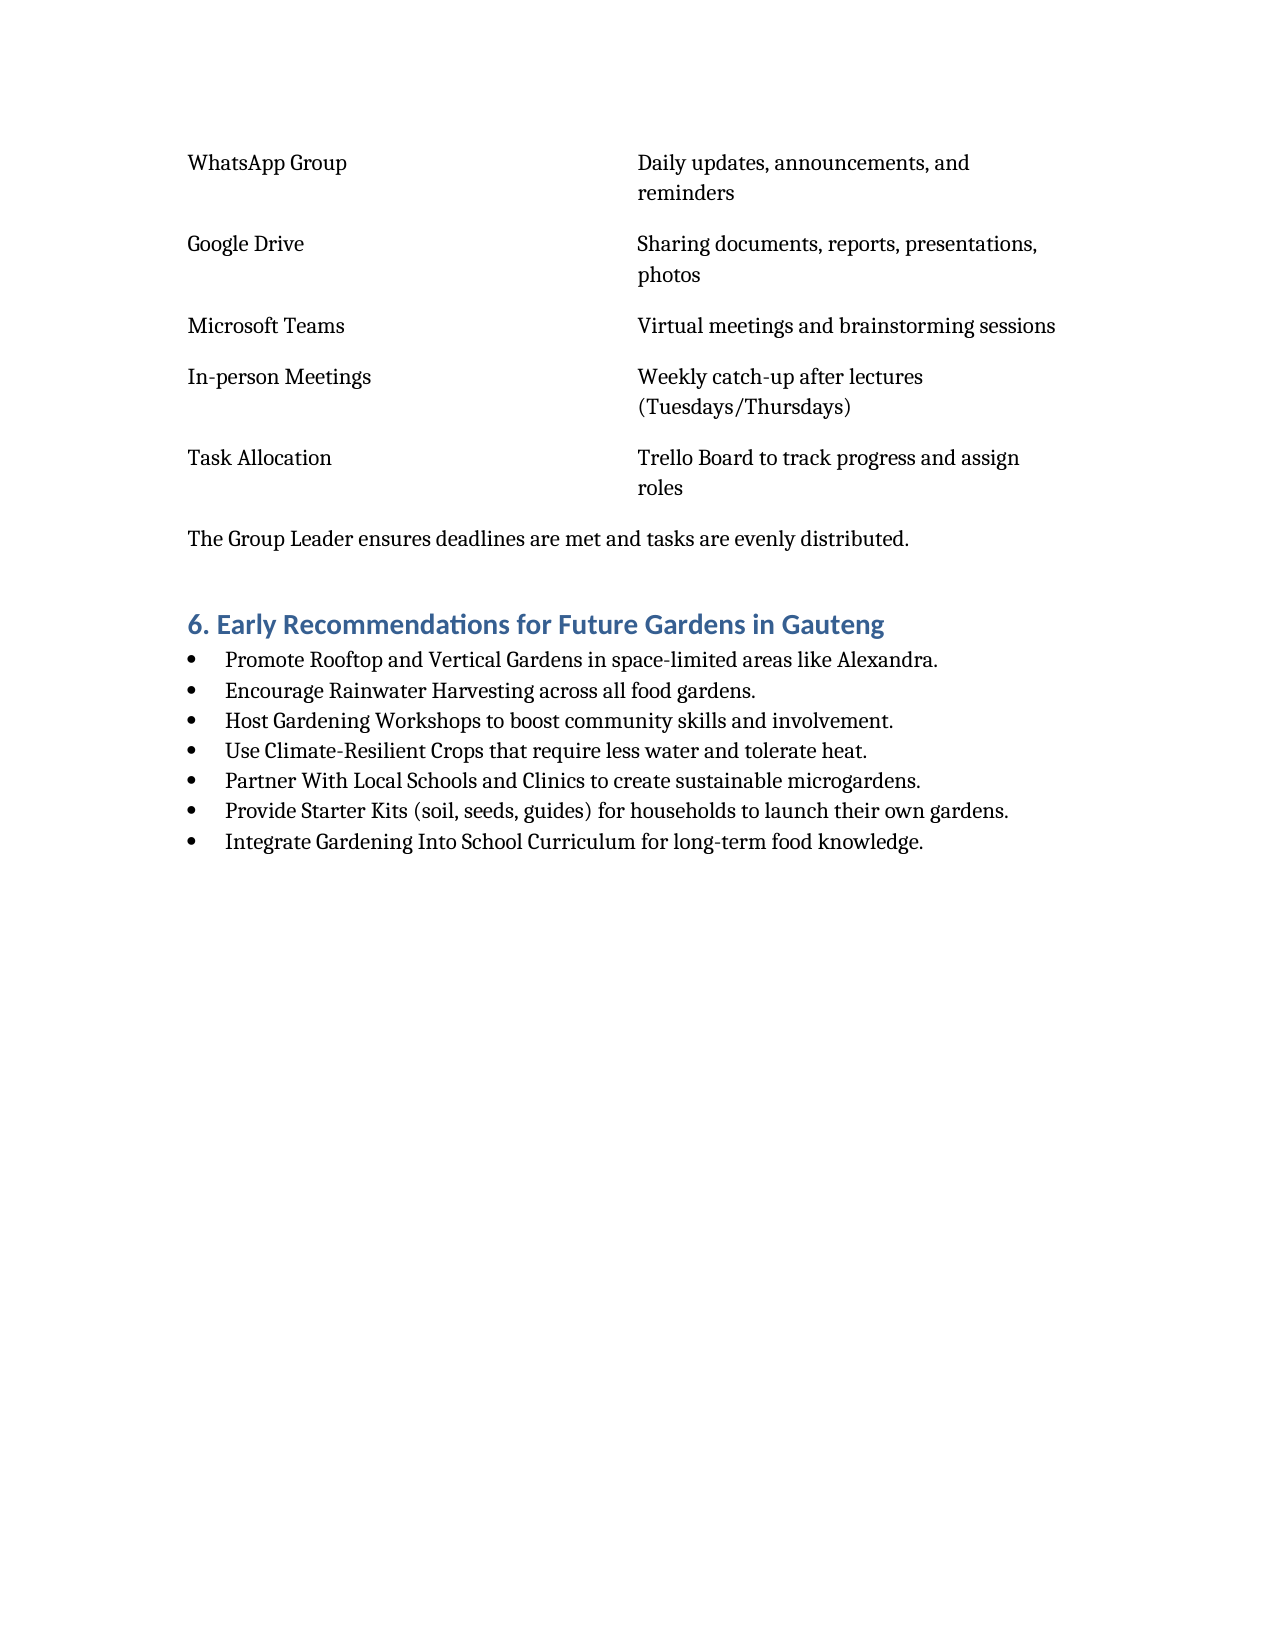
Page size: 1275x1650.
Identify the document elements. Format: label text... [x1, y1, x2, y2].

subtitle 6. Early Recommendations for Future Gardens in Gauteng [187, 606, 1087, 642]
text The Group Leader ensures deadlines are met and tasks are evenly distributed. [187, 526, 1087, 552]
list Use Climate-Resilient Crops that require less water and tolerate heat. [187, 738, 1087, 764]
table_cell Virtual meetings and brainstorming sessions [626, 313, 1076, 363]
table_cell Task Allocation [176, 445, 626, 526]
table_cell Sharing documents, reports, presentations, photos [626, 231, 1076, 312]
list Integrate Gardening Into School Curriculum for long-term food knowledge. [187, 828, 1087, 855]
table_cell Google Drive [176, 231, 626, 312]
list Promote Rooftop and Vertical Gardens in space-limited areas like Alexandra. [187, 647, 1087, 673]
table_cell Trello Board to track progress and assign roles [626, 445, 1076, 526]
list Encourage Rainwater Harvesting across all food gardens. [187, 677, 1087, 704]
list Partner With Local Schools and Clinics to create sustainable microgardens. [187, 768, 1087, 794]
table_cell Microsoft Teams [176, 313, 626, 363]
table_cell In-person Meetings [176, 364, 626, 445]
table_cell Daily updates, announcements, and reminders [626, 150, 1076, 231]
list Host Gardening Workshops to boost community skills and involvement. [187, 708, 1087, 734]
list Provide Starter Kits (soil, seeds, guides) for households to launch their own gardens. [187, 798, 1087, 824]
table_cell WhatsApp Group [176, 150, 626, 231]
table_cell Weekly catch-up after lectures (Tuesdays/Thursdays) [626, 364, 1076, 445]
